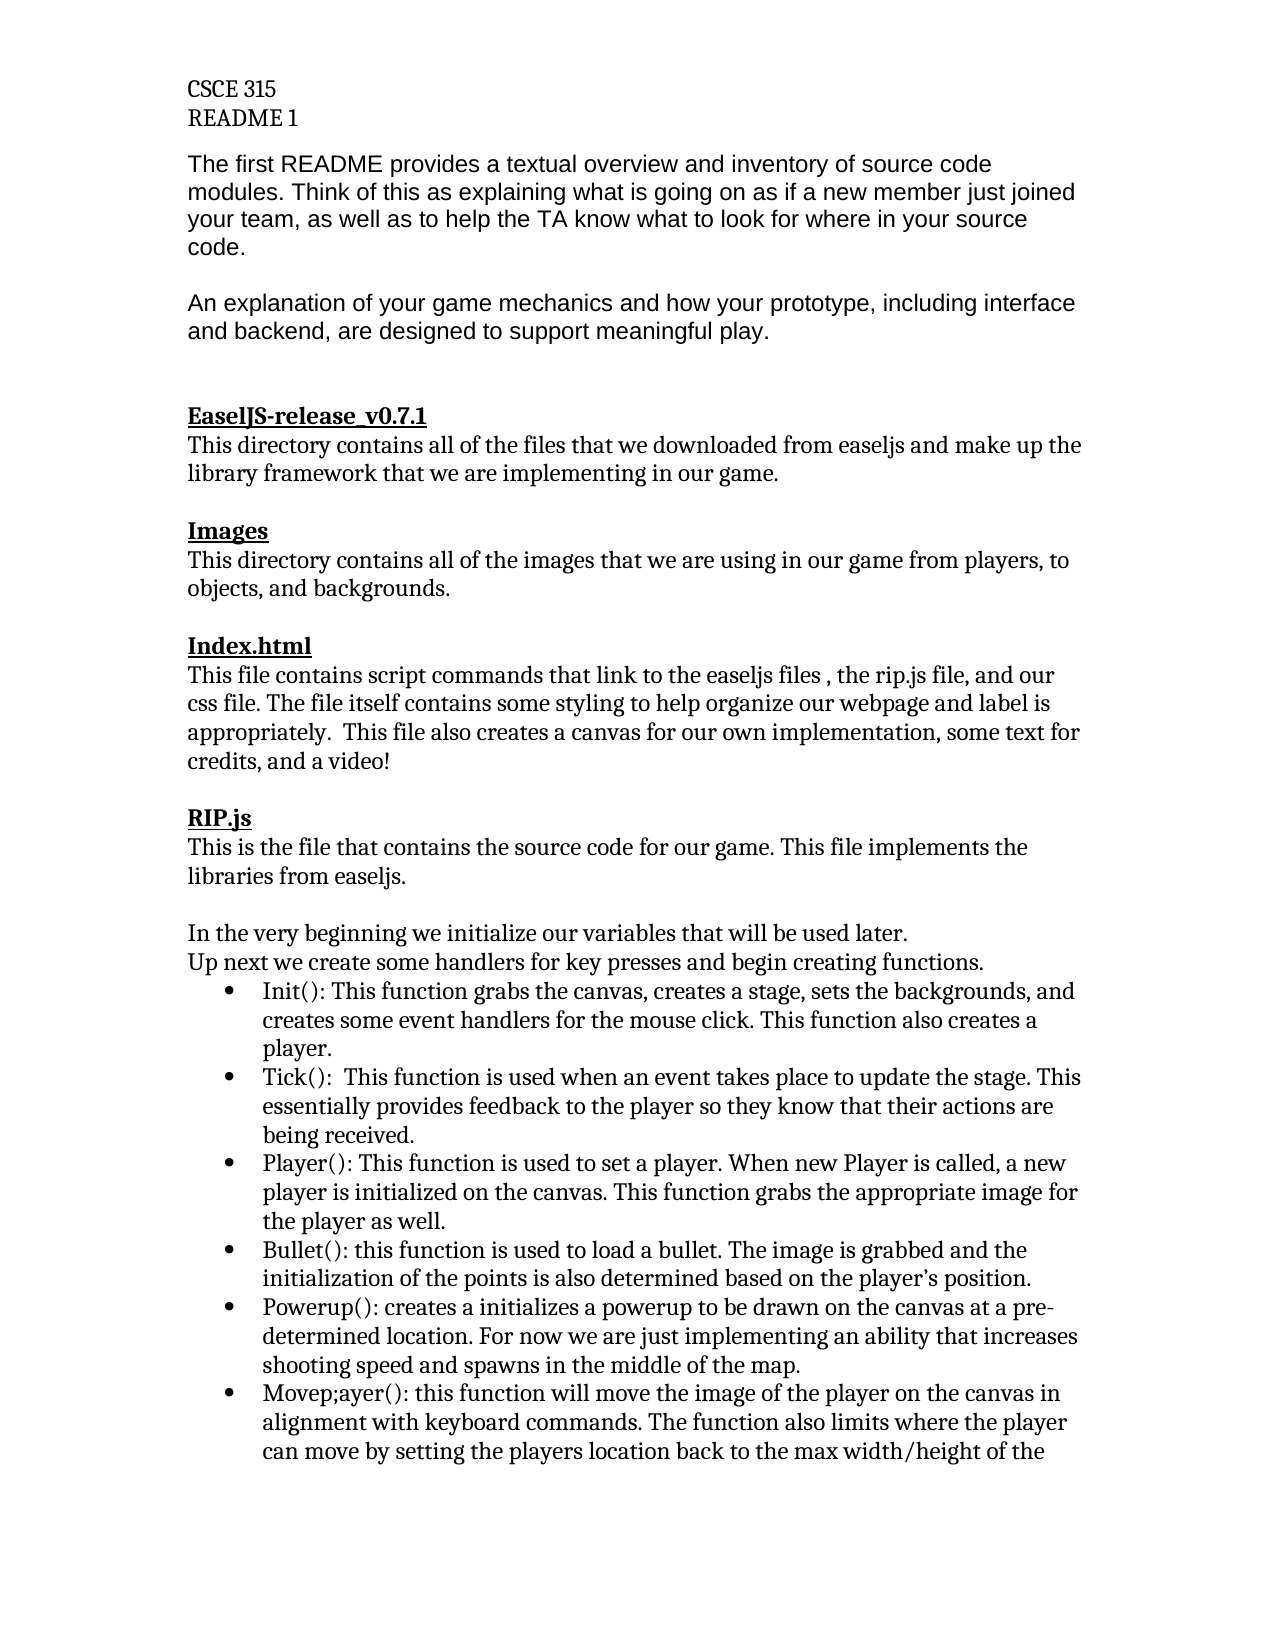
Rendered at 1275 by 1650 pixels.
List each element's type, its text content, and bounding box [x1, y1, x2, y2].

text Index.html [187, 632, 1087, 661]
text This is the file that contains the source code for our game. This file implements the libraries from easeljs. [187, 833, 1087, 891]
text This directory contains all of the files that we downloaded from easeljs and make up the library framework that we are implementing in our game. [187, 431, 1087, 488]
text In the very beginning we initialize our variables that will be used later. [187, 919, 1087, 948]
list Init(): This function grabs the canvas, creates a stage, sets the backgrounds, and creates some event handlers for the mouse click. This function also creates a player. [225, 977, 1087, 1063]
text Up next we create some handlers for key presses and begin creating functions. [187, 948, 1087, 977]
text The first README provides a textual overview and inventory of source code modules. Think of this as explaining what is going on as if a new member just joined your team, as well as to help the TA know what to look for where in your source code. [187, 150, 1087, 260]
text This directory contains all of the images that we are using in our game from players, to objects, and backgrounds. [187, 546, 1087, 603]
list Player(): This function is used to set a player. When new Player is called, a new player is initialized on the canvas. This function grabs the appropriate image for the player as well. [225, 1149, 1087, 1236]
list Bullet(): this function is used to load a bullet. The image is grabbed and the initialization of the points is also determined based on the player’s position. [225, 1236, 1087, 1293]
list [225, 1379, 1087, 1466]
list Powerup(): creates a initializes a powerup to be drawn on the canvas at a pre-determined location. For now we are just implementing an ability that increases shooting speed and spawns in the middle of the map. [225, 1293, 1087, 1379]
text This file contains script commands that link to the easeljs files , the rip.js file, and our css file. The file itself contains some styling to help organize our webpage and label is appropriately. This file also creates a canvas for our own implementation, some text for credits, and a video! [187, 661, 1087, 776]
text EaselJS-release_v0.7.1 [187, 402, 1087, 431]
text Images [187, 517, 1087, 546]
list Tick(): This function is used when an event takes place to update the stage. This essentially provides feedback to the player so they know that their actions are being received. [225, 1063, 1087, 1149]
text RIP.js [187, 804, 1087, 833]
text An explanation of your game mechanics and how your prototype, including interface and backend, are designed to support meaningful play. [187, 289, 1087, 344]
